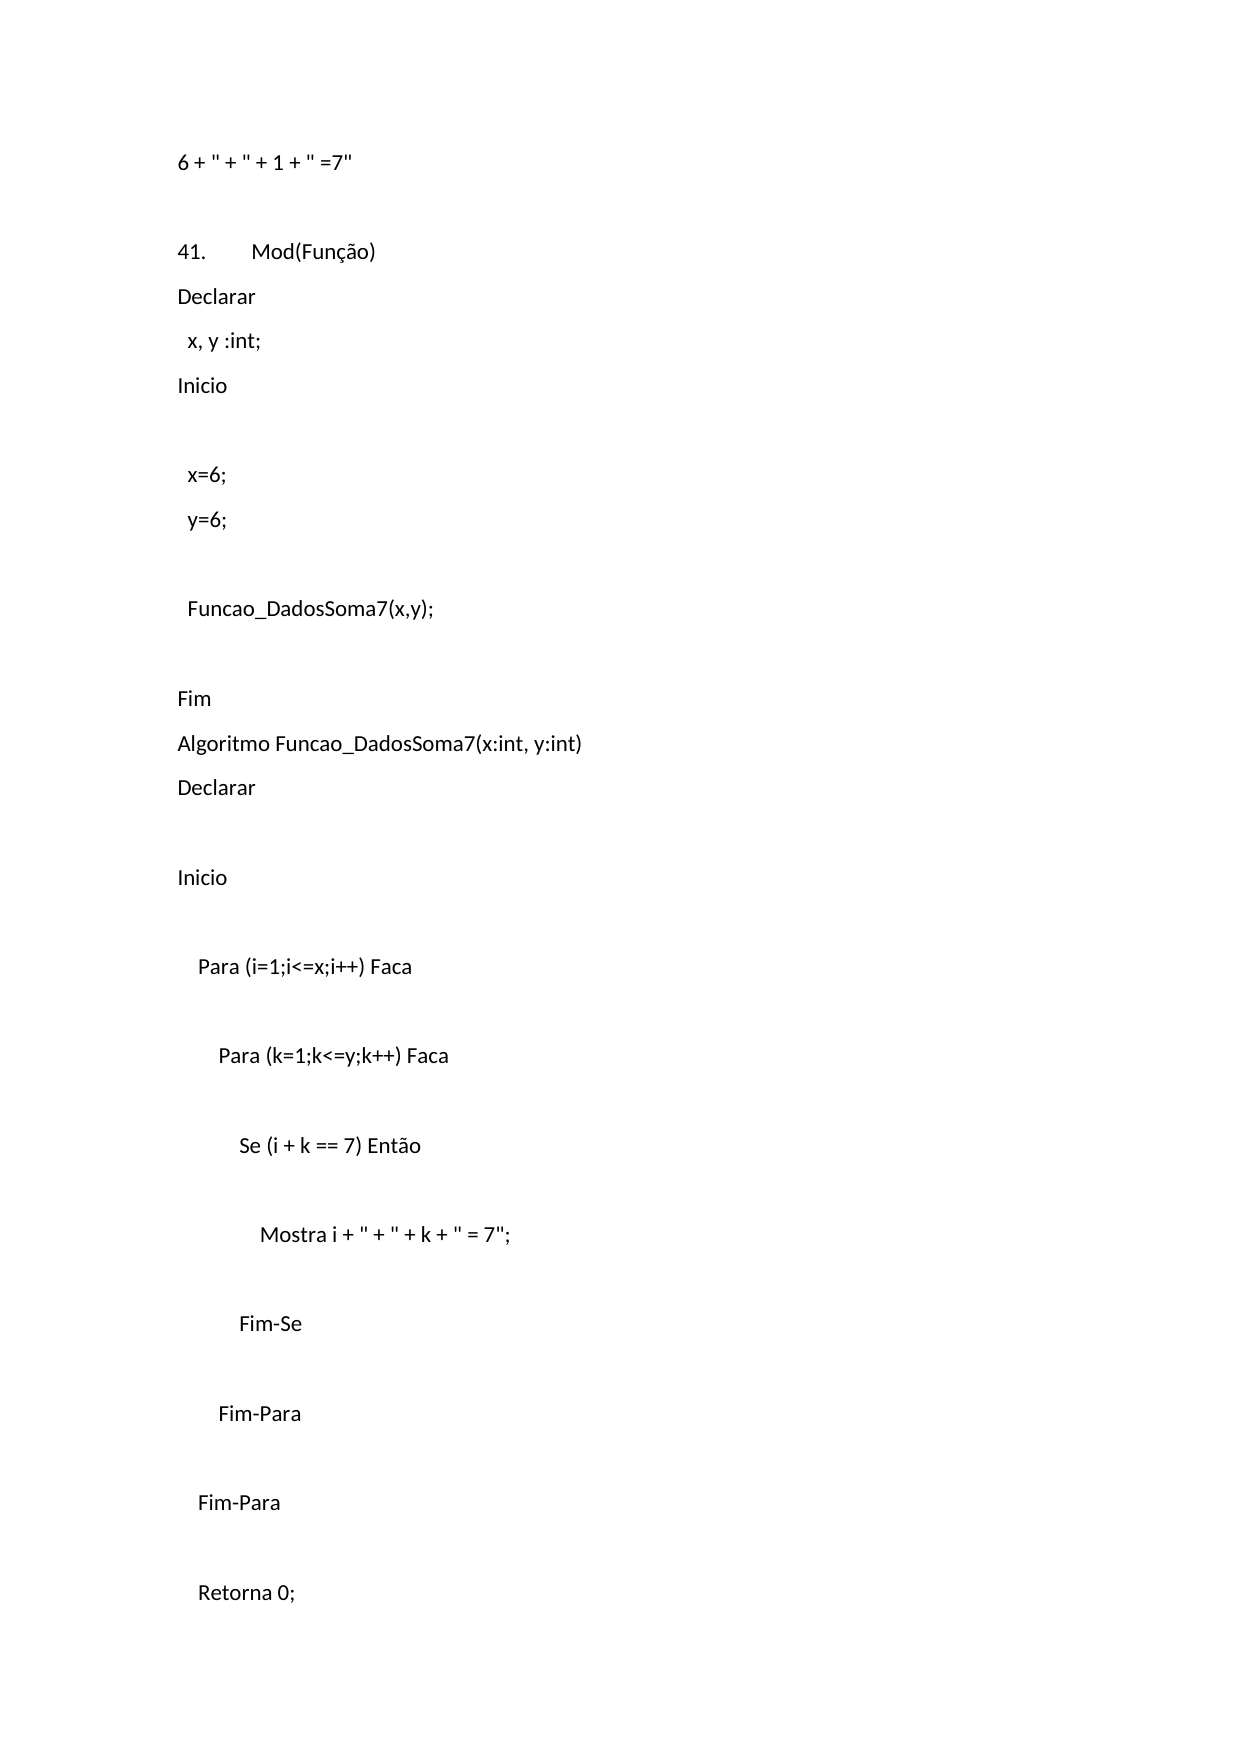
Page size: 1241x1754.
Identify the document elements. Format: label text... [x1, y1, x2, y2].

text y=6; [177, 505, 1063, 533]
text Declarar [177, 773, 1063, 801]
text Inicio [177, 371, 1063, 399]
text Se (i + k == 7) Então [177, 1131, 1063, 1159]
text Para (i=1;i<=x;i++) Faca [177, 952, 1063, 980]
text Para (k=1;k<=y;k++) Faca [177, 1041, 1063, 1069]
text Declarar [177, 282, 1063, 310]
text Fim [177, 684, 1063, 712]
text x, y :int; [177, 326, 1063, 354]
text Funcao_DadosSoma7(x,y); [177, 594, 1063, 623]
text Fim-Para [177, 1488, 1063, 1516]
text Inicio [177, 863, 1063, 891]
text Retorna 0; [177, 1578, 1063, 1606]
text Fim-Se [177, 1309, 1063, 1338]
text Mostra i + " + " + k + " = 7"; [177, 1220, 1063, 1248]
text 41. Mod(Função) [177, 237, 1063, 265]
text x=6; [177, 461, 1063, 488]
text Fim-Para [177, 1399, 1063, 1427]
text 6 + " + " + 1 + " =7" [177, 148, 1063, 176]
text Algoritmo Funcao_DadosSoma7(x:int, y:int) [177, 729, 1063, 757]
